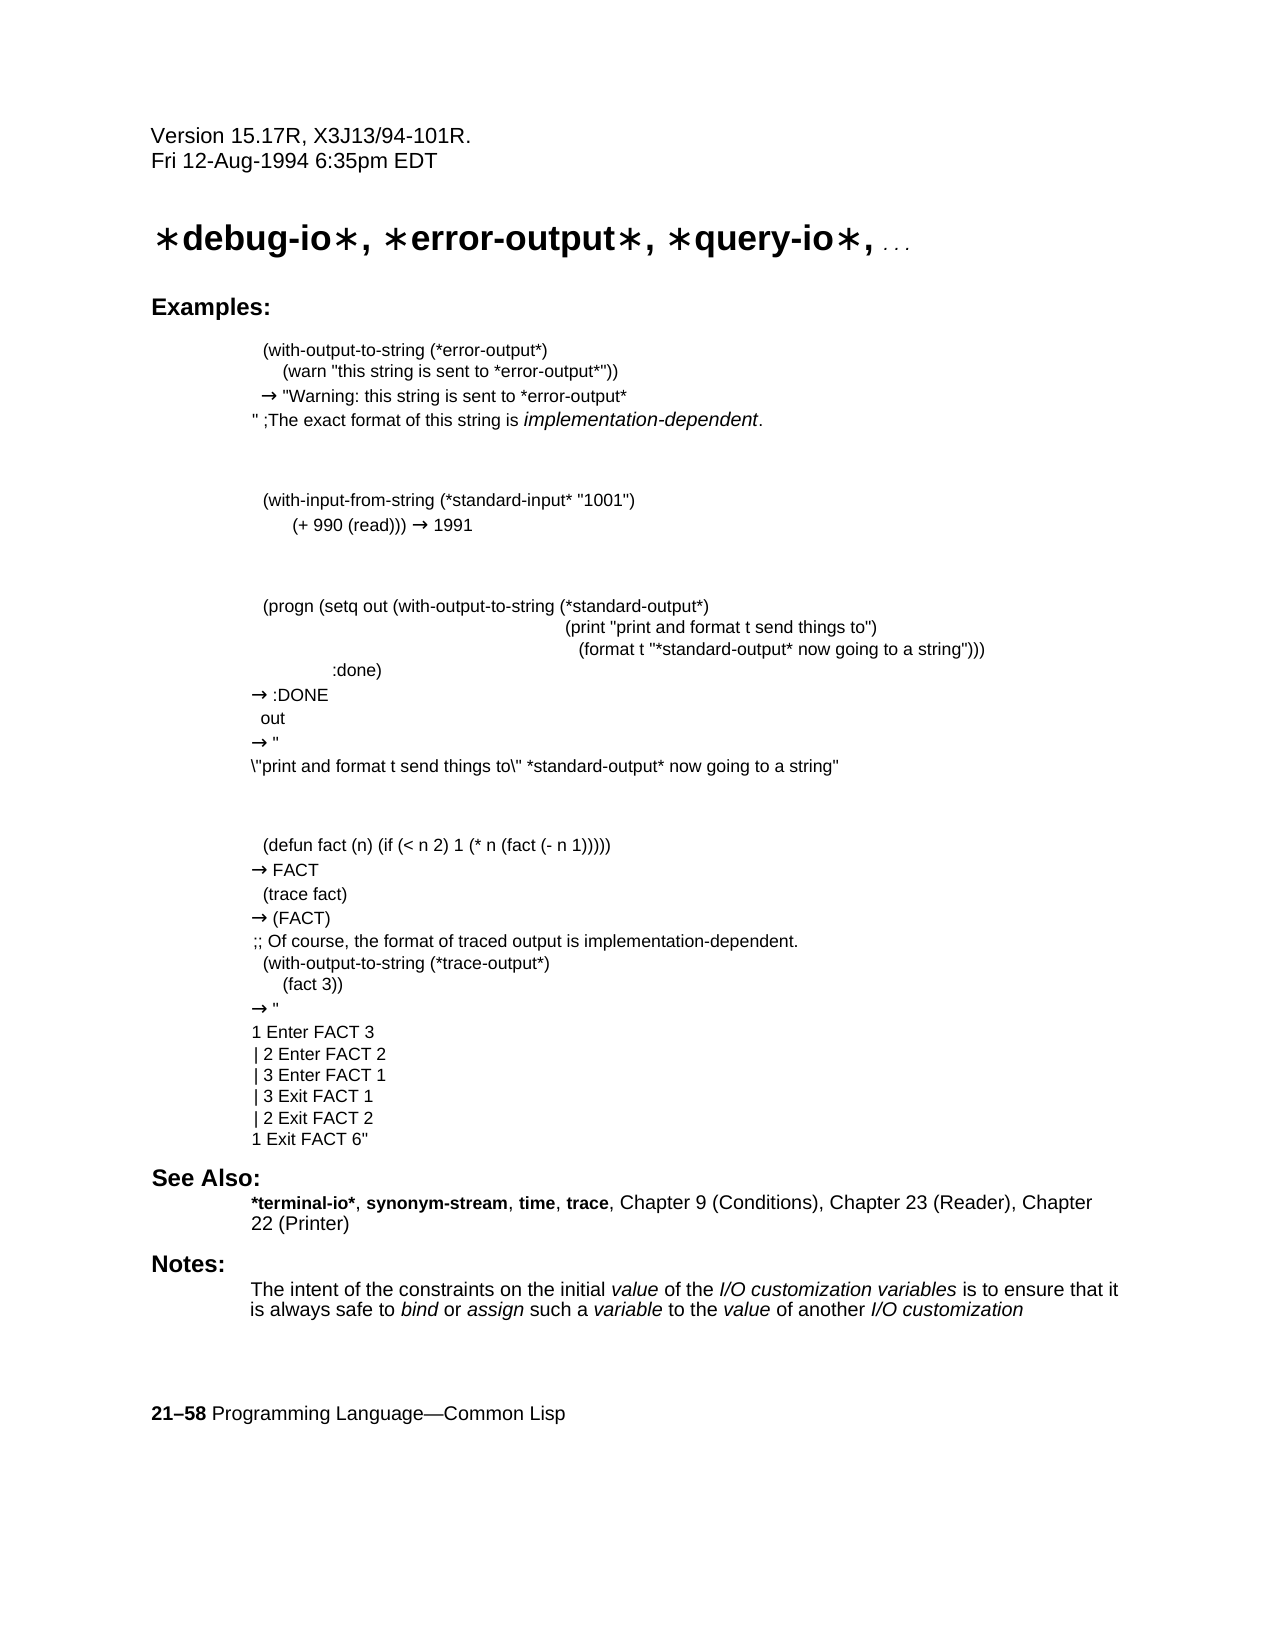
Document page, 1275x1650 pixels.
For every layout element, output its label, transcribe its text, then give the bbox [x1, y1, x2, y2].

text (defun fact (n) (if (< n 2) 1 (* n (fact (- n 1))))) [263, 835, 1149, 856]
text Version 15.17R, X3J13/94-101R. [150, 123, 1149, 148]
text See Also: [152, 1163, 1149, 1191]
text (with-output-to-string (*error-output*) [263, 339, 1149, 360]
text (+ 990 (read))) → 1991 [292, 510, 1149, 537]
text → " [251, 994, 1149, 1021]
text (trace fact) [263, 883, 1149, 904]
text (with-input-from-string (*standard-input* "1001") [263, 489, 1149, 510]
text ;; Of course, the format of traced output is implementation-dependent. [253, 931, 1149, 952]
text out [260, 708, 1149, 728]
text 1 Exit FACT 6" [251, 1129, 1149, 1149]
text | 2 Enter FACT 2 [254, 1043, 1149, 1064]
text (with-output-to-string (*trace-output*) [263, 953, 1149, 973]
text Fri 12-Aug-1994 6:35pm EDT [151, 148, 1149, 173]
text 21–58 Programming Language—Common Lisp [151, 1402, 1149, 1425]
text (print "print and format t send things to") [150, 617, 877, 637]
text → FACT [251, 856, 1149, 883]
text Notes: [151, 1250, 1149, 1278]
text | 3 Enter FACT 1 [254, 1065, 1149, 1085]
text The intent of the constraints on the initial value of the I/O customization variables is to ensure that it is always safe to bind or assign such a variable to the value of another I/O customization [250, 1279, 1138, 1321]
text Examples: [151, 292, 1149, 320]
text (warn "this string is sent to *error-output*")) [282, 361, 1149, 381]
text | 2 Exit FACT 2 [254, 1107, 1149, 1128]
text (fact 3)) [282, 974, 1149, 994]
text 1 Enter FACT 3 [251, 1022, 1149, 1042]
text (format t "*standard-output* now going to a string"))) [150, 638, 985, 659]
text (progn (setq out (with-output-to-string (*standard-output*) [263, 596, 1149, 616]
text → " [251, 728, 1149, 755]
text \"print and format t send things to\" *standard-output* now going to a string" [251, 756, 1149, 776]
text *terminal-io*, synonym-stream, time, trace, Chapter 9 (Conditions), Chapter 23 (Reader), Chapter 22 (Printer) [251, 1193, 1113, 1234]
text :done) [332, 660, 1149, 680]
text → "Warning: this string is sent to *error-output* [261, 381, 1149, 408]
text → :DONE [251, 680, 1149, 707]
text ∗debug-io∗, ∗error-output∗, ∗query-io∗, . . . [152, 213, 1149, 261]
text " ;The exact format of this string is implementation-dependent. [252, 408, 1149, 431]
text → (FACT) [251, 904, 1149, 931]
text | 3 Exit FACT 1 [254, 1086, 1149, 1106]
